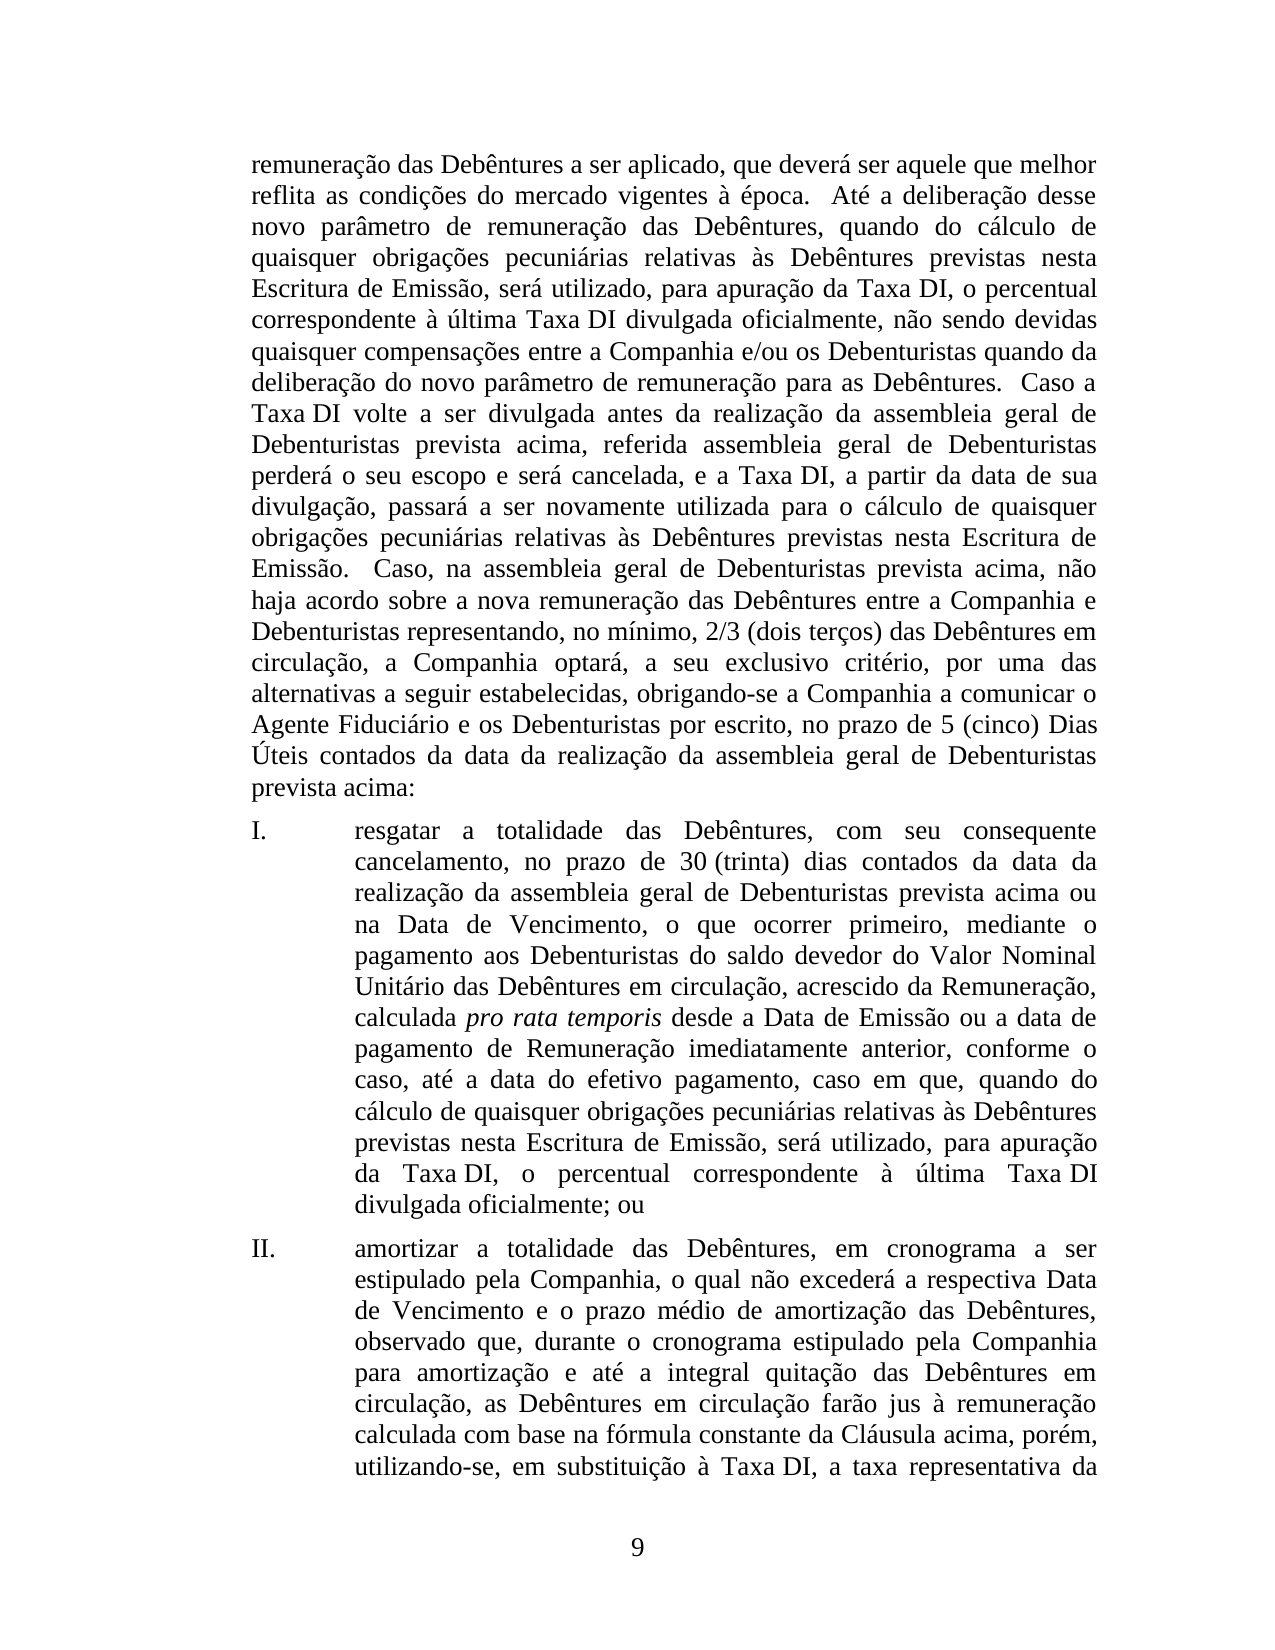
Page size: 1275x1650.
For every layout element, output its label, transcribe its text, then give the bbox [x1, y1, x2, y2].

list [177, 148, 1098, 802]
list resgatar a totalidade das Debêntures, com seu consequente cancelamento, no prazo de 30 (trinta) dias contados da data da realização da assembleia geral de Debenturistas prevista acima ou na Data de Vencimento, o que ocorrer primeiro, mediante o pagamento aos Debenturistas do saldo devedor do Valor Nominal Unitário das Debêntures em circulação, acrescido da Remuneração, calculada pro rata temporis desde a Data de Emissão ou a data de pagamento de Remuneração imediatamente anterior, conforme o caso, até a data do efetivo pagamento, caso em que, quando do cálculo de quaisquer obrigações pecuniárias relativas às Debêntures previstas nesta Escritura de Emissão, será utilizado, para apuração da Taxa DI, o percentual correspondente à última Taxa DI divulgada oficialmente; ou [251, 814, 1098, 1219]
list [251, 1232, 1098, 1481]
